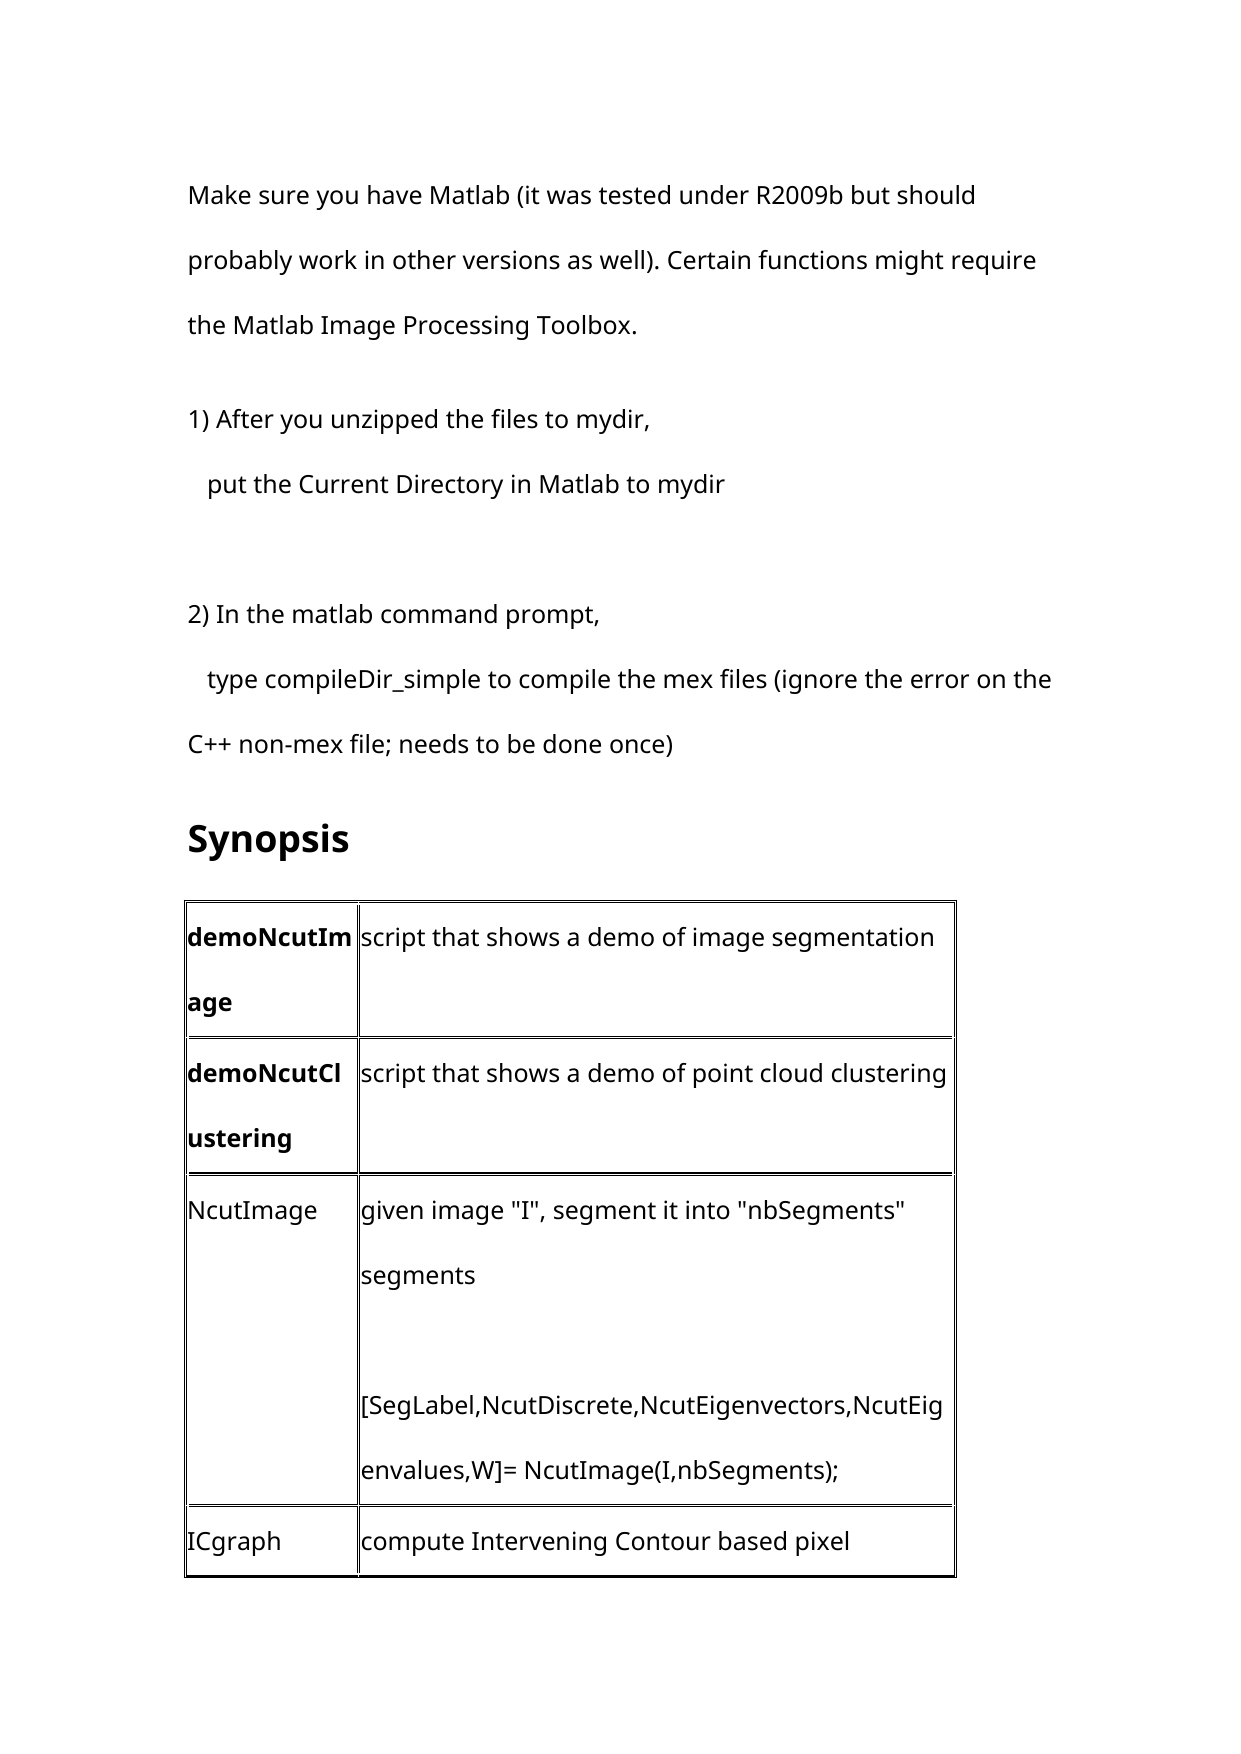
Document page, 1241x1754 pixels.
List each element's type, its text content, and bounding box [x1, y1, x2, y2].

table_cell demoNcutClustering [185, 1036, 359, 1172]
table_cell given image "I", segment it into "nbSegments" segments [SegLabel,NcutDiscrete,NcutEigenvectors,NcutEigenvalues,W]= NcutImage(I,nbSegments); [360, 1172, 954, 1503]
text Make sure you have Matlab (it was tested under R2009b but should probably work in other versions as well). Certain functions might require the Matlab Image Processing Toolbox. [187, 162, 1053, 357]
table_header demoNcutImage [187, 903, 359, 1036]
text Synopsis [187, 805, 1053, 870]
table_cell ICgraph [187, 1504, 359, 1575]
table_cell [359, 1504, 954, 1575]
table_cell NcutImage [187, 1172, 357, 1503]
table_cell script that shows a demo of point cloud clustering [359, 1036, 955, 1172]
table_header script that shows a demo of image segmentation [359, 903, 954, 1036]
text 1) After you unzipped the files to mydir, put the Current Directory in Matlab to mydir 2) In the matlab command prompt, type compileDir_simple to compile the mex files (ignore the error on the C++ non-mex file; needs to be done once) [187, 386, 1053, 776]
